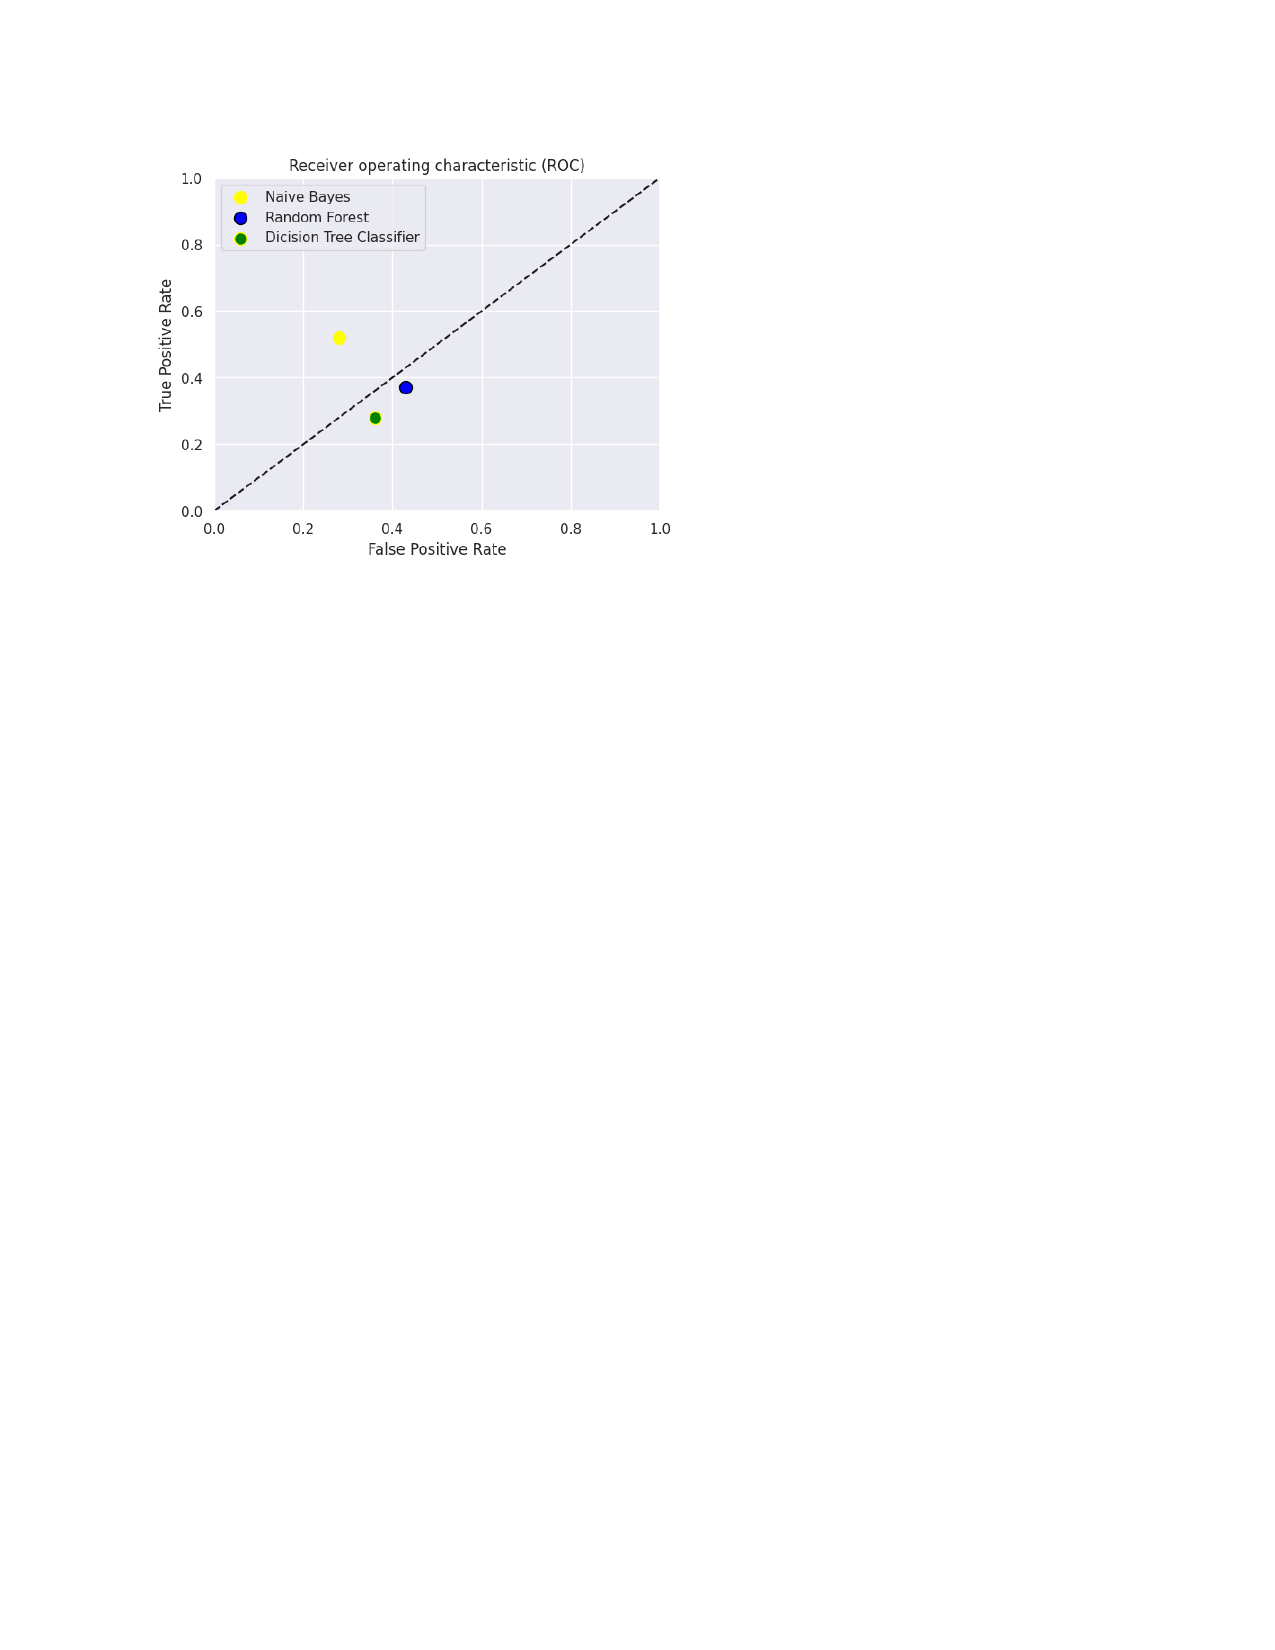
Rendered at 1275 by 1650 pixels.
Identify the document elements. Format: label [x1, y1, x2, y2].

picture [150, 150, 679, 566]
